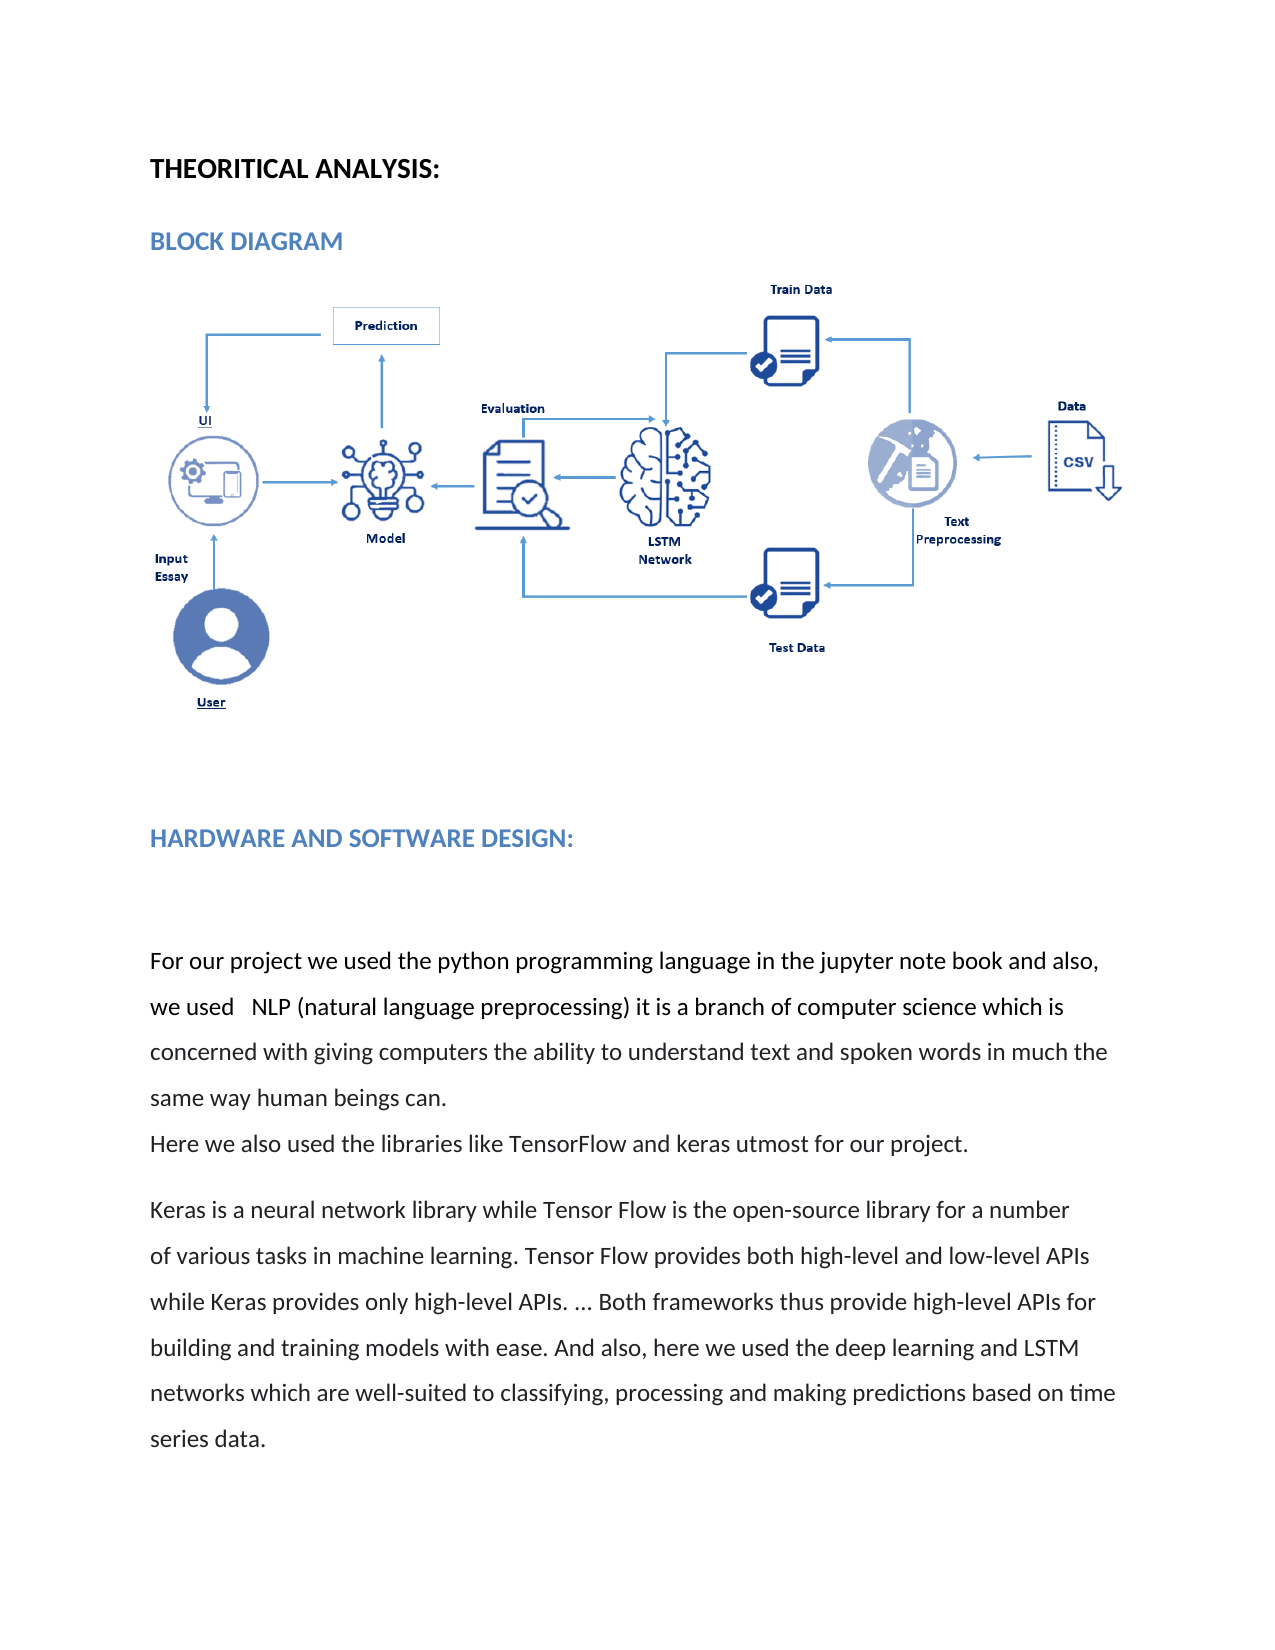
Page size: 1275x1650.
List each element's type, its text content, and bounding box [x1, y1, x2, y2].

text Keras is a neural network library while Tensor Flow is the open-source library for a number of various tasks in machine learning. Tensor Flow provides both high-level and low-level APIs while Keras provides only high-level APIs. ... Both frameworks thus provide high-level APIs for building and training models with ease. And also, here we used the deep learning and LSTM networks which are well-suited to classifying, processing and making predictions based on time series data. [150, 1194, 1125, 1454]
subtitle BLOCK DIAGRAM [150, 224, 1125, 257]
picture [150, 273, 1125, 724]
subtitle THEORITICAL ANALYSIS: [150, 150, 1125, 186]
subtitle HARDWARE AND SOFTWARE DESIGN: [150, 821, 1125, 854]
text For our project we used the python programming language in the jupyter note book and also, we used NLP (natural language preprocessing) it is a branch of computer science which is concerned with giving computers the ability to understand text and spoken words in much the same way human beings can. Here we also used the libraries like TensorFlow and keras utmost for our project. [150, 945, 1125, 1158]
